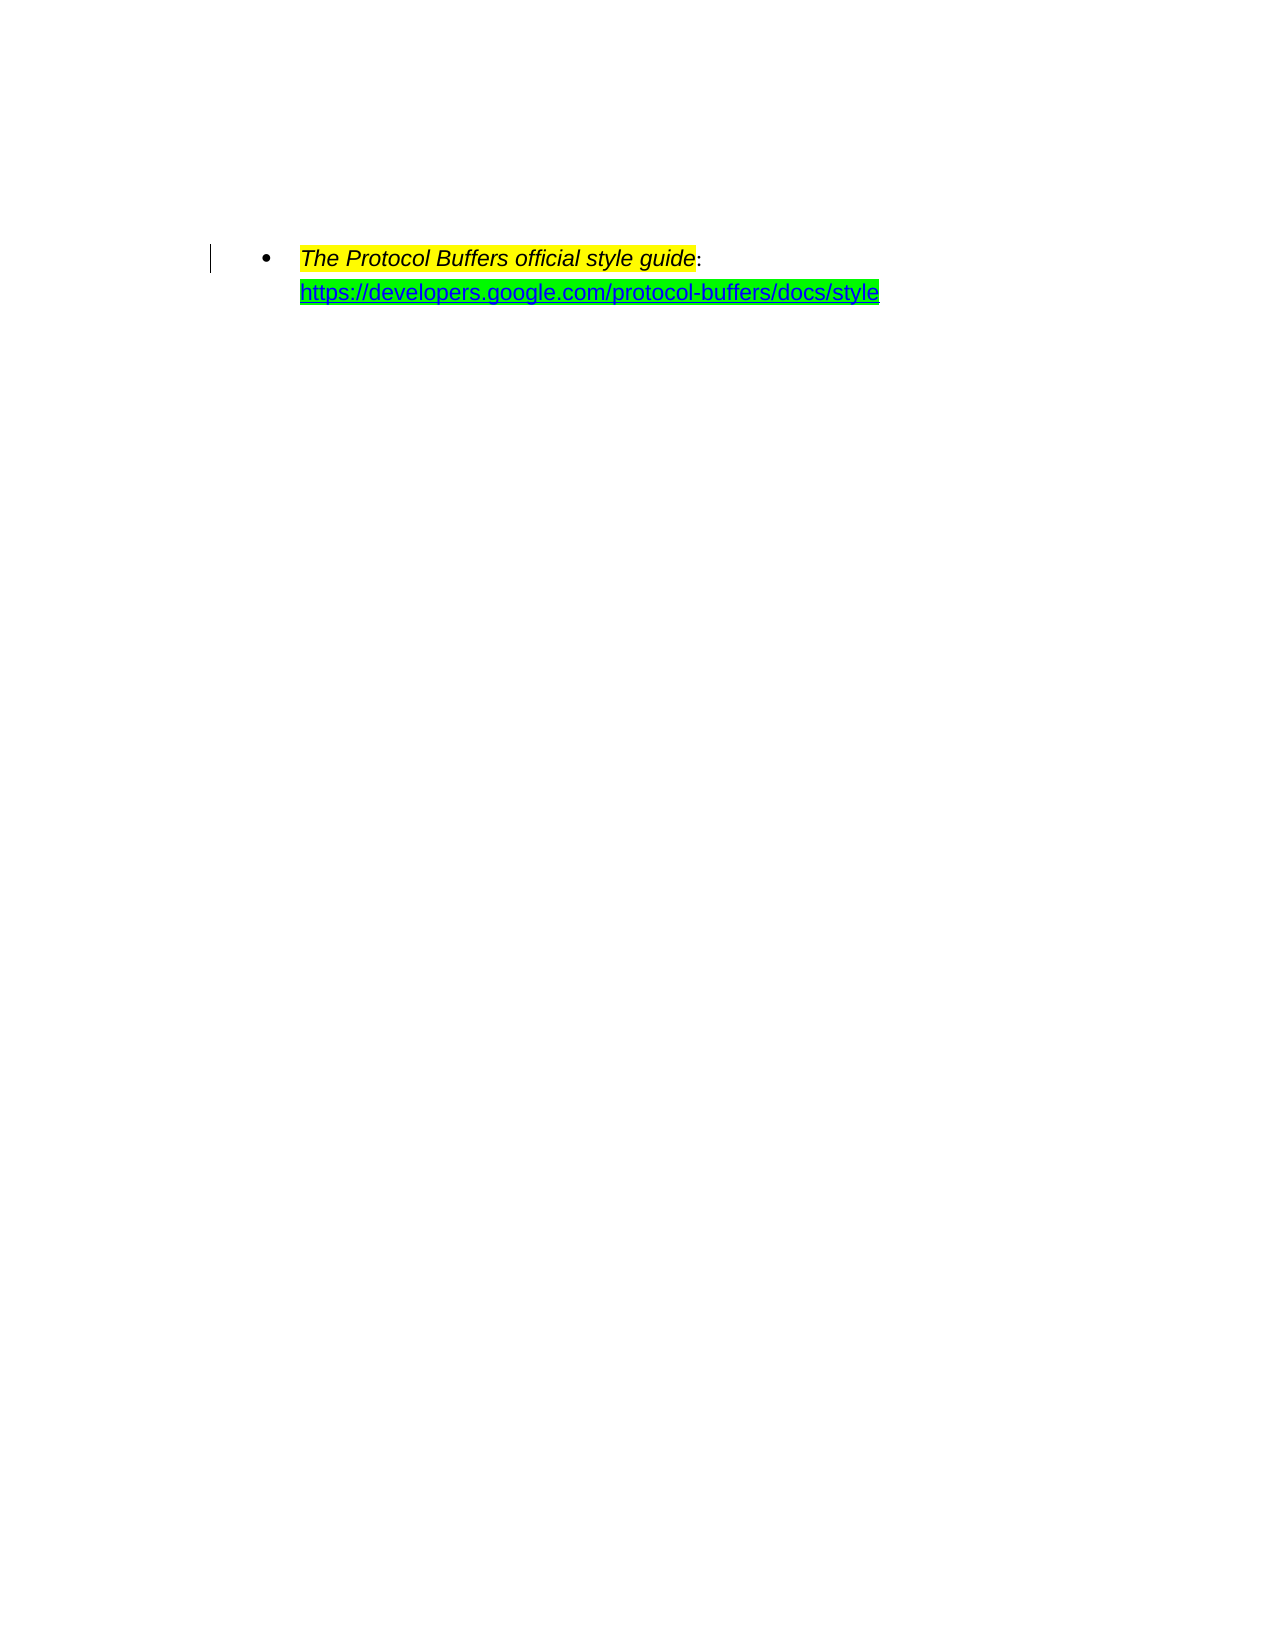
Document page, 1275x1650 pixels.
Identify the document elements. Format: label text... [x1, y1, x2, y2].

text The Protocol Buffers official style guide: https://developers.google.com/protocol-buffers/docs/style [262, 244, 1050, 305]
